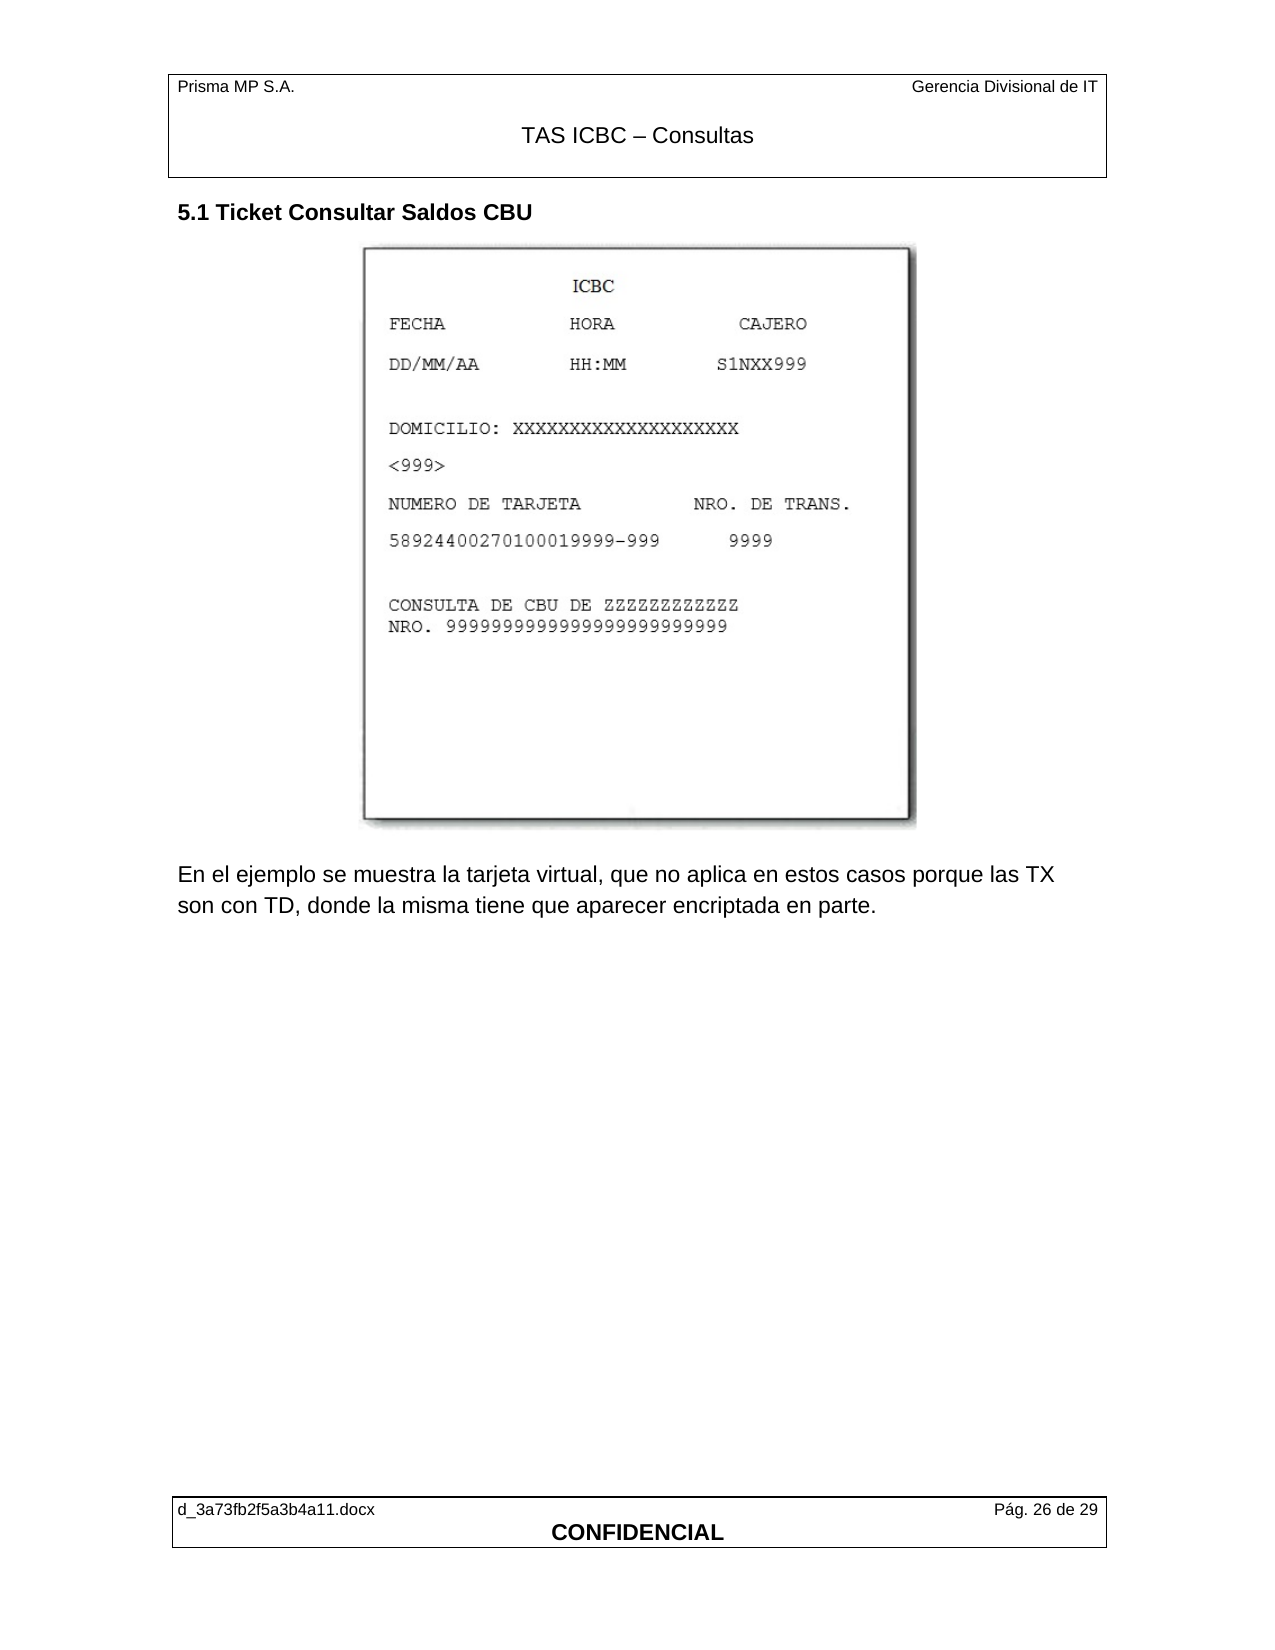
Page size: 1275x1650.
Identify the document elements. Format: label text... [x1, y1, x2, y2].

text En el ejemplo se muestra la tarjeta virtual, que no aplica en estos casos porque las TX son con TD, donde la misma tiene que aparecer encriptada en parte. [177, 861, 1098, 918]
subtitle 5.1 Ticket Consultar Saldos CBU [177, 199, 1098, 225]
picture [358, 241, 917, 837]
